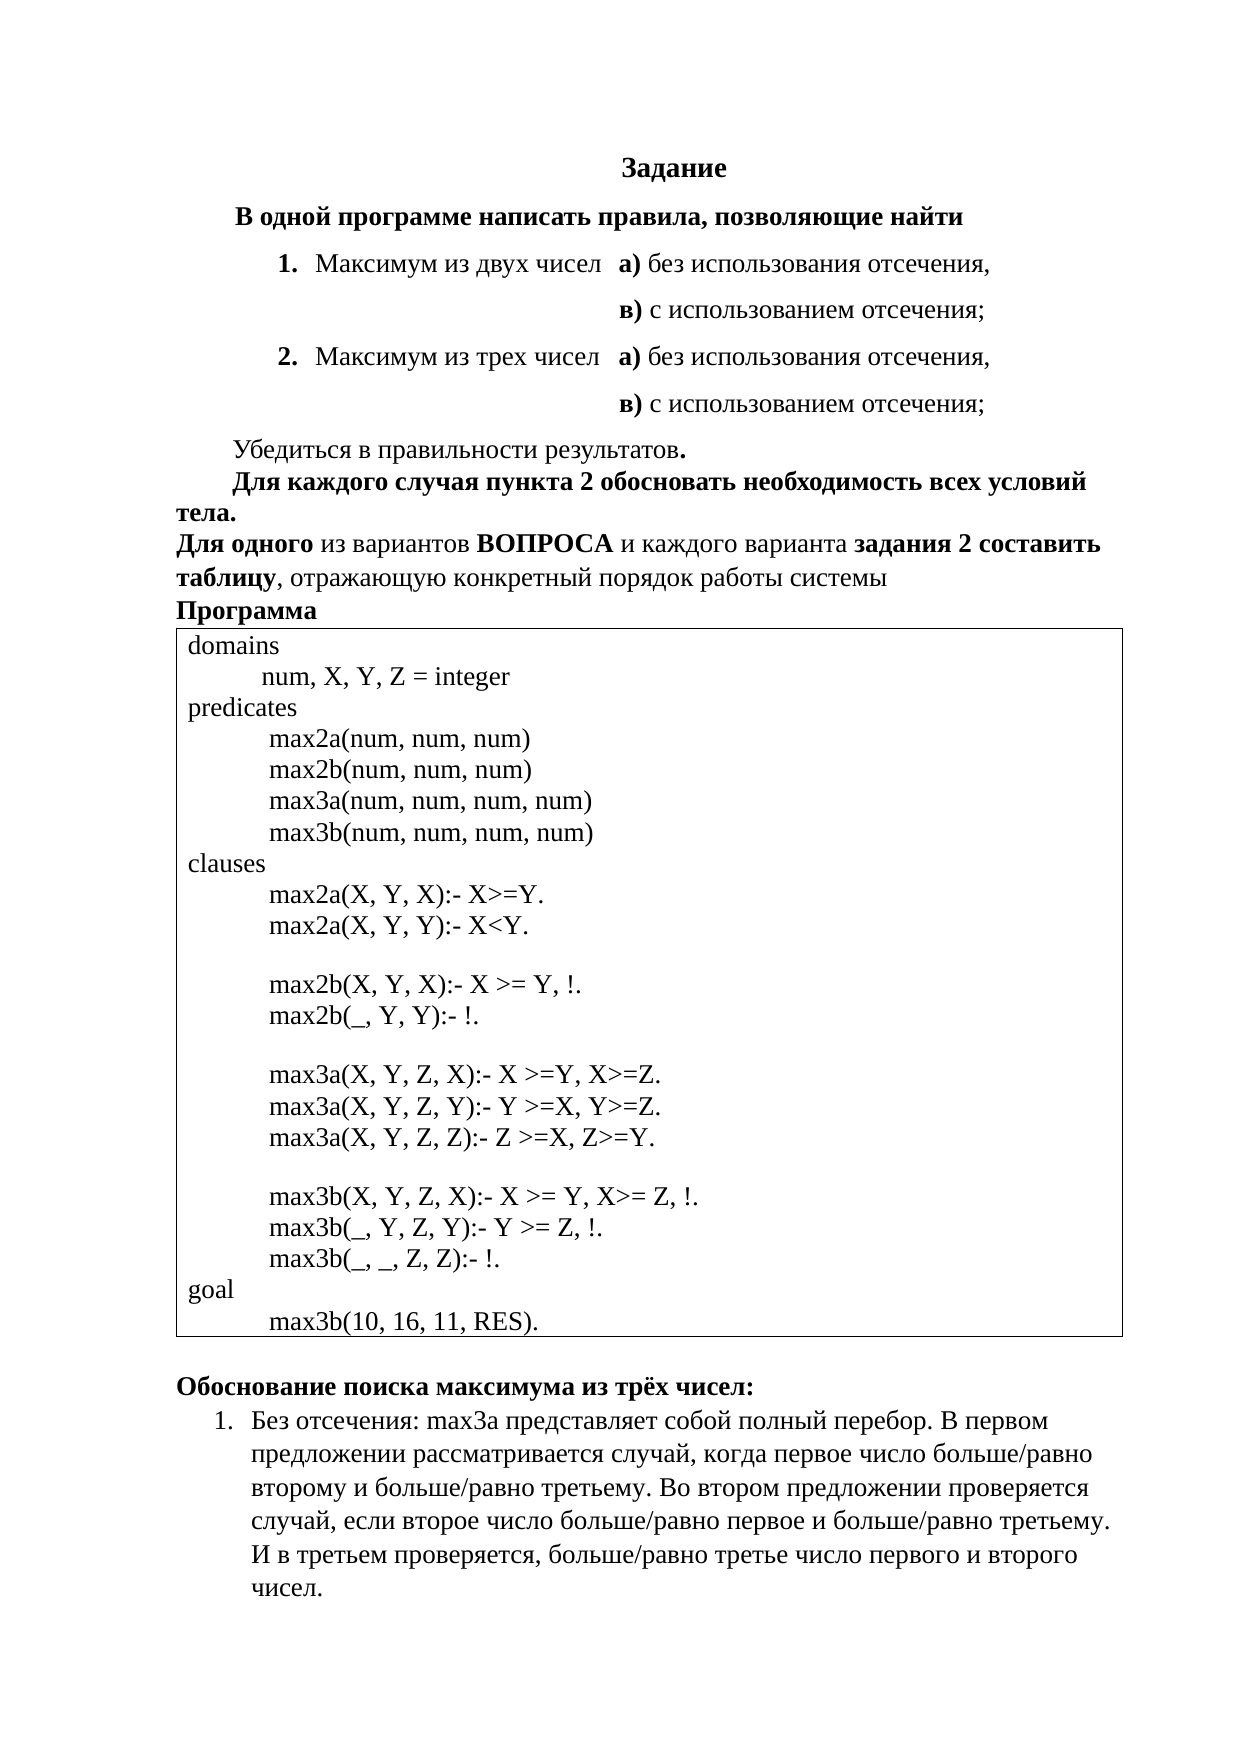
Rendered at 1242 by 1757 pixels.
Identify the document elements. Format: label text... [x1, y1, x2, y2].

list Максимум из двух чисел а) без использования отсечения, [277, 247, 1113, 278]
text Обоснование поиска максимума из трёх чисел: [176, 1370, 1123, 1401]
text в) с использованием отсечения; [619, 294, 1113, 325]
text в) с использованием отсечения; [619, 387, 1113, 418]
text Для одного из вариантов ВОПРОСА и каждого варианта задания 2 составить таблицу, отражающую конкретный порядок работы системы [176, 527, 1123, 592]
text В одной программе написать правила, позволяющие найти [176, 200, 1113, 231]
text Программа [176, 594, 1123, 625]
text Для каждого случая пункта 2 обосновать необходимость всех условий тела. [176, 465, 1113, 527]
text Убедиться в правильности результатов. [176, 434, 1113, 465]
table_header domains num, X, Y, Z = integer predicates max2a(num, num, num) max2b(num, num, num) max3a(num, num, num, num) max3b(num, num, num, num) clauses max2a(X, Y, X):- X>=Y. max2a(X, Y, Y):- X<Y. max2b(X, Y, X):- X >= Y, !. max2b(_, Y, Y):- !. max3a(X, Y, Z, X):- X >=Y, X>=Z. max3a(X, Y, Z, Y):- Y >=X, Y>=Z. max3a(X, Y, Z, Z):- Z >=X, Z>=Y. max3b(X, Y, Z, X):- X >= Y, X>= Z, !. max3b(_, Y, Z, Y):- Y >= Z, !. max3b(_, _, Z, Z):- !. goal max3b(10, 16, 11, RES). [177, 629, 1122, 1336]
text Задание [176, 150, 1113, 183]
list Без отсечения: max3a представляет собой полный перебор. В первом предложении рассматривается случай, когда первое число больше/равно второму и больше/равно третьему. Во втором предложении проверяется случай, если второе число больше/равно первое и больше/равно третьему. И в третьем проверяется, больше/равно третье число первого и второго чисел. [213, 1404, 1123, 1603]
list Максимум из трех чисел а) без использования отсечения, [277, 340, 1113, 371]
